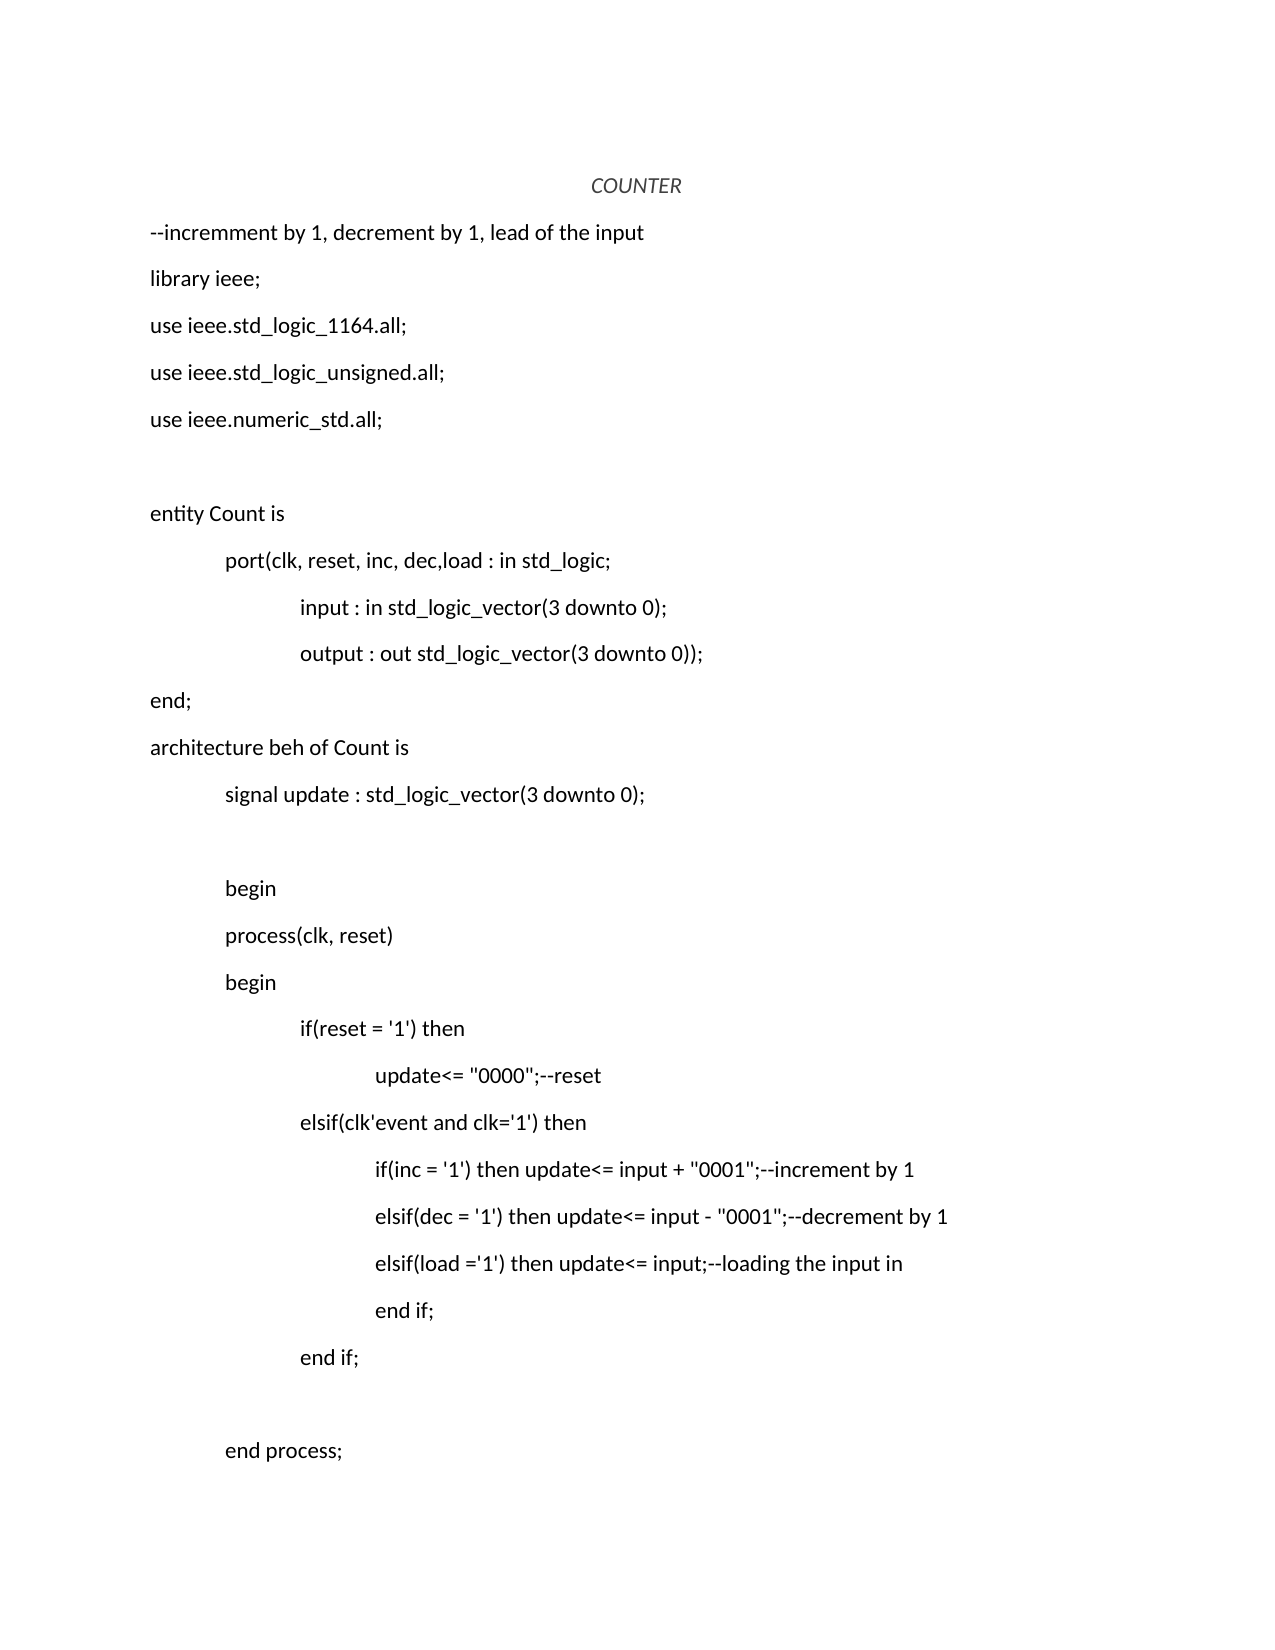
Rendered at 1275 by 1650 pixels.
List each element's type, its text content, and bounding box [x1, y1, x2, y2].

text library ieee; [150, 264, 1125, 293]
text use ieee.std_logic_unsigned.all; [150, 358, 1125, 386]
text use ieee.std_logic_1164.all; [150, 311, 1125, 339]
text COUNTER [240, 171, 1035, 199]
text end if; [150, 1296, 1125, 1324]
text end; [150, 686, 1125, 714]
text --incremment by 1, decrement by 1, lead of the input [150, 218, 1125, 246]
text signal update : std_logic_vector(3 downto 0); [150, 780, 1125, 808]
text process(clk, reset) [150, 921, 1125, 949]
text end process; [150, 1436, 1125, 1464]
text if(inc = '1') then update<= input + "0001";--increment by 1 [150, 1155, 1125, 1183]
text elsif(dec = '1') then update<= input - "0001";--decrement by 1 [150, 1202, 1125, 1230]
text elsif(load ='1') then update<= input;--loading the input in [150, 1249, 1125, 1277]
text elsif(clk'event and clk='1') then [150, 1108, 1125, 1136]
text update<= "0000";--reset [150, 1061, 1125, 1089]
text end if; [150, 1343, 1125, 1371]
text architecture beh of Count is [150, 733, 1125, 761]
text input : in std_logic_vector(3 downto 0); [150, 593, 1125, 621]
text if(reset = '1') then [150, 1014, 1125, 1043]
text use ieee.numeric_std.all; [150, 405, 1125, 433]
text begin [150, 874, 1125, 902]
text entity Count is [150, 499, 1125, 527]
text begin [150, 968, 1125, 996]
text output : out std_logic_vector(3 downto 0)); [150, 639, 1125, 668]
text port(clk, reset, inc, dec,load : in std_logic; [150, 546, 1125, 574]
